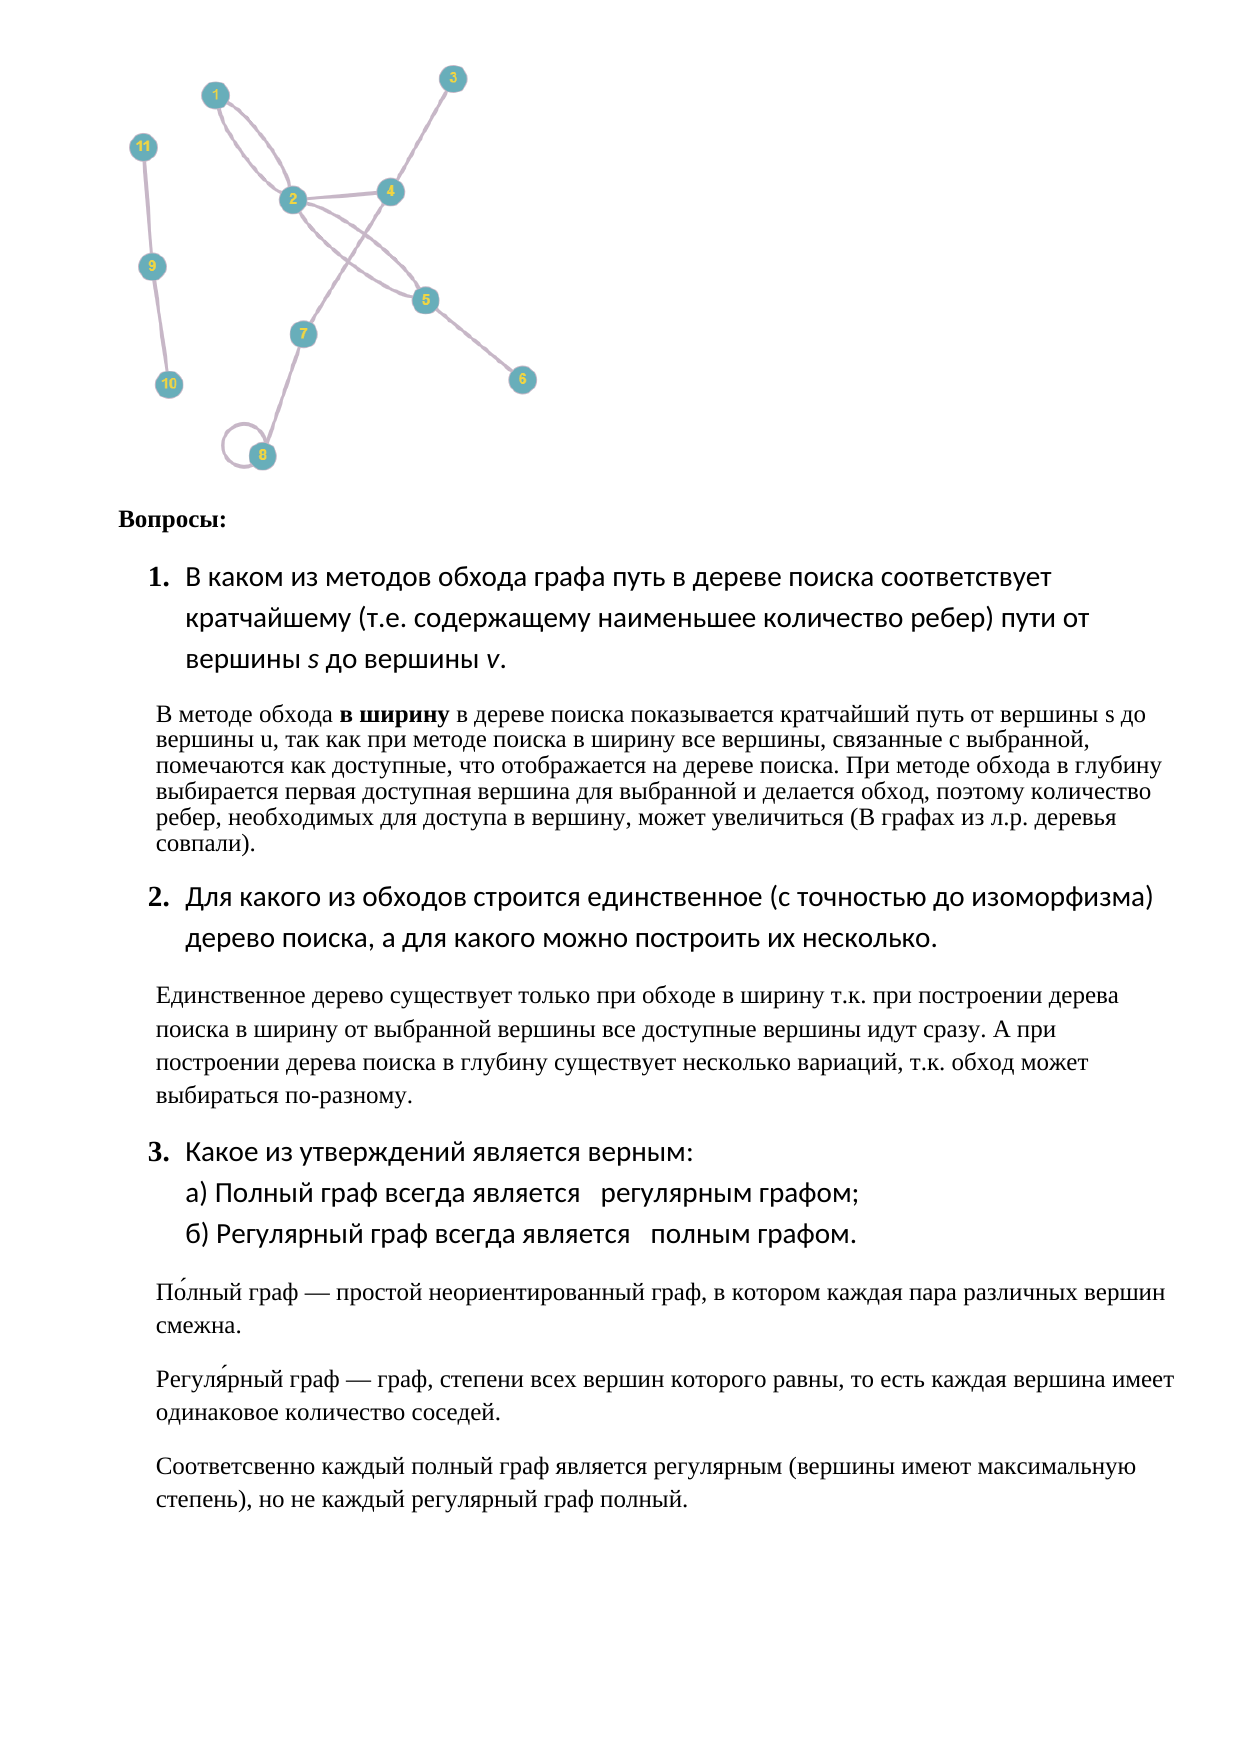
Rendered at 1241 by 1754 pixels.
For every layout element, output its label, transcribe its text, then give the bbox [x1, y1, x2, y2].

text По́лный граф — простой неориентированный граф, в котором каждая пара различных вершин смежна. [156, 1277, 1181, 1339]
text Регуля́рный граф — граф, степени всех вершин которого равны, то есть каждая вершина имеет одинаковое количество соседей. [156, 1364, 1181, 1426]
picture [118, 59, 546, 479]
text Соответсвенно каждый полный граф является регулярным (вершины имеют максимальную степень), но не каждый регулярный граф полный. [156, 1451, 1181, 1513]
text Вопросы: [118, 504, 1181, 533]
list Какое из утверждений является верным: а) Полный граф всегда является регулярным графом; б) Регулярный граф всегда является полным графом. [148, 1133, 1181, 1251]
list Для какого из обходов строится единственное (с точностью до изоморфизма) дерево поиска, а для какого можно построить их несколько. [148, 878, 1181, 954]
list В каком из методов обхода графа путь в дереве поиска соответствует кратчайшему (т.е. содержащему наименьшее количество ребер) пути от вершины s до вершины v. [148, 558, 1181, 675]
text В методе обхода в ширину в дереве поиска показывается кратчайший путь от вершины s до вершины u, так как при методе поиска в ширину все вершины, связанные с выбранной, помечаются как доступные, что отображается на дереве поиска. При методе обхода в глубину выбирается первая доступная вершина для выбранной и делается обход, поэтому количество ребер, необходимых для доступа в вершину, может увеличиться (В графах из л.р. деревья совпали). [156, 702, 1181, 857]
text Единственное дерево существует только при обходе в ширину т.к. при построении дерева поиска в ширину от выбранной вершины все доступные вершины идут сразу. А при построении дерева поиска в глубину существует несколько вариаций, т.к. обход может выбираться по-разному. [156, 981, 1181, 1108]
